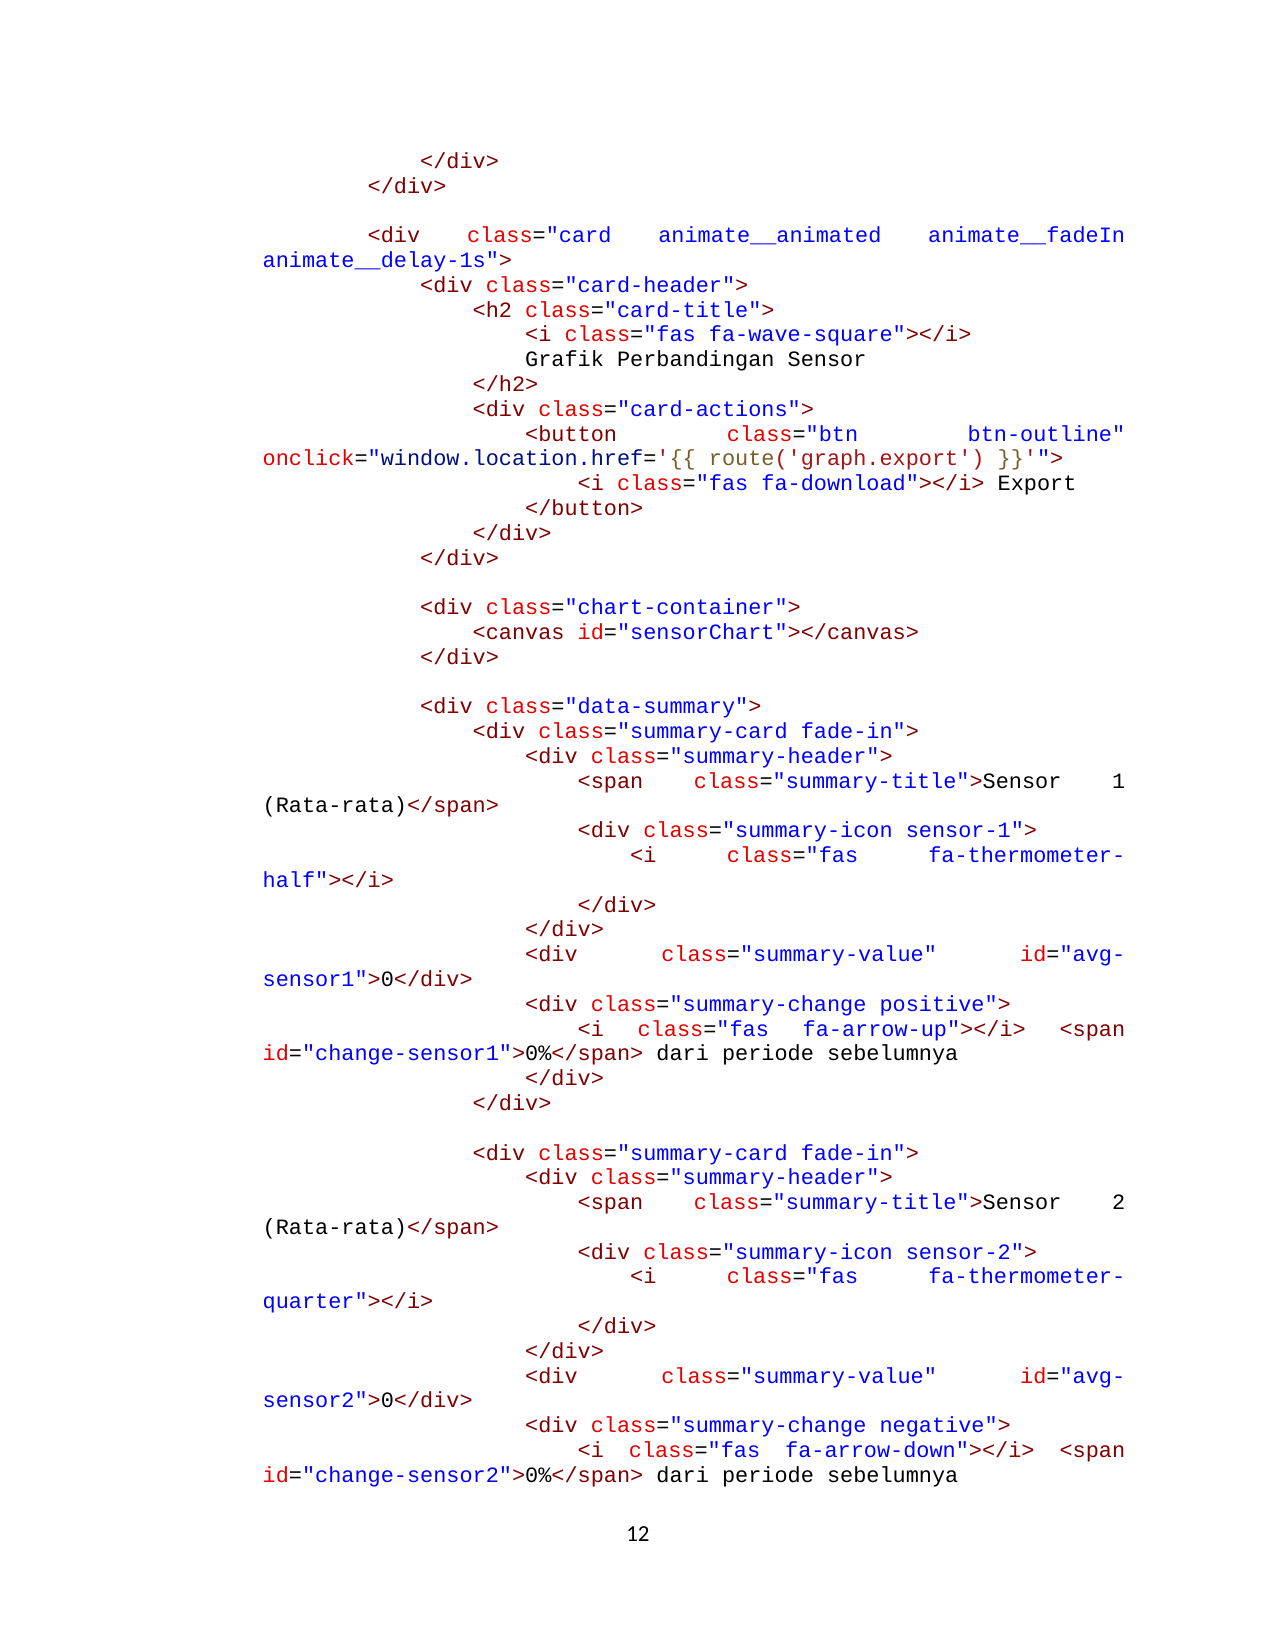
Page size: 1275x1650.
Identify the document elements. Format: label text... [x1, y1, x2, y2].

text <span class="summary-title">Sensor 2 (Rata-rata)</span> [262, 1191, 1125, 1241]
text <div class="summary-change negative"> [262, 1414, 1125, 1439]
text <div class="card-actions"> [262, 398, 1125, 423]
text <i class="fas fa-thermometer-quarter"></i> [262, 1266, 1125, 1315]
text <div class="summary-value" id="avg-sensor2">0</div> [262, 1365, 1125, 1414]
text <h2 class="card-title"> [262, 299, 1125, 323]
text </div> [262, 646, 1125, 671]
text <div class="summary-card fade-in"> [262, 720, 1125, 745]
text </div> [262, 1315, 1125, 1340]
text </div> [262, 522, 1125, 547]
text </div> [262, 894, 1125, 918]
text <i class="fas fa-arrow-up"></i> <span id="change-sensor1">0%</span> dari periode sebelumnya [262, 1018, 1125, 1067]
text </div> [262, 1067, 1125, 1092]
text <div class="card-header"> [262, 274, 1125, 299]
text </div> [262, 150, 1125, 175]
text <i class="fas fa-arrow-down"></i> <span id="change-sensor2">0%</span> dari periode sebelumnya [262, 1439, 1125, 1489]
text </h2> [262, 373, 1125, 398]
text <div class="summary-change positive"> [262, 993, 1125, 1018]
text <div class="summary-header"> [262, 1166, 1125, 1191]
text <div class="summary-icon sensor-1"> [262, 819, 1125, 844]
text <canvas id="sensorChart"></canvas> [262, 621, 1125, 646]
text <div class="summary-header"> [262, 745, 1125, 770]
text <i class="fas fa-download"></i> Export [262, 472, 1125, 497]
text </div> [262, 1340, 1125, 1365]
text </div> [262, 918, 1125, 943]
text <div class="summary-value" id="avg-sensor1">0</div> [262, 943, 1125, 993]
text </button> [262, 497, 1125, 522]
text <div class="card animate__animated animate__fadeIn animate__delay-1s"> [262, 224, 1125, 274]
text <div class="chart-container"> [262, 596, 1125, 621]
text </div> [262, 547, 1125, 571]
text <i class="fas fa-wave-square"></i> [262, 323, 1125, 348]
text <i class="fas fa-thermometer-half"></i> [262, 844, 1125, 894]
text <div class="data-summary"> [262, 695, 1125, 720]
text <span class="summary-title">Sensor 1 (Rata-rata)</span> [262, 770, 1125, 819]
text </div> [262, 1092, 1125, 1117]
text <button class="btn btn-outline" onclick="window.location.href='{{ route('graph.export') }}'"> [262, 423, 1125, 472]
text </div> [262, 175, 1125, 199]
text <div class="summary-card fade-in"> [262, 1142, 1125, 1166]
text <div class="summary-icon sensor-2"> [262, 1241, 1125, 1266]
text Grafik Perbandingan Sensor [262, 348, 1125, 373]
